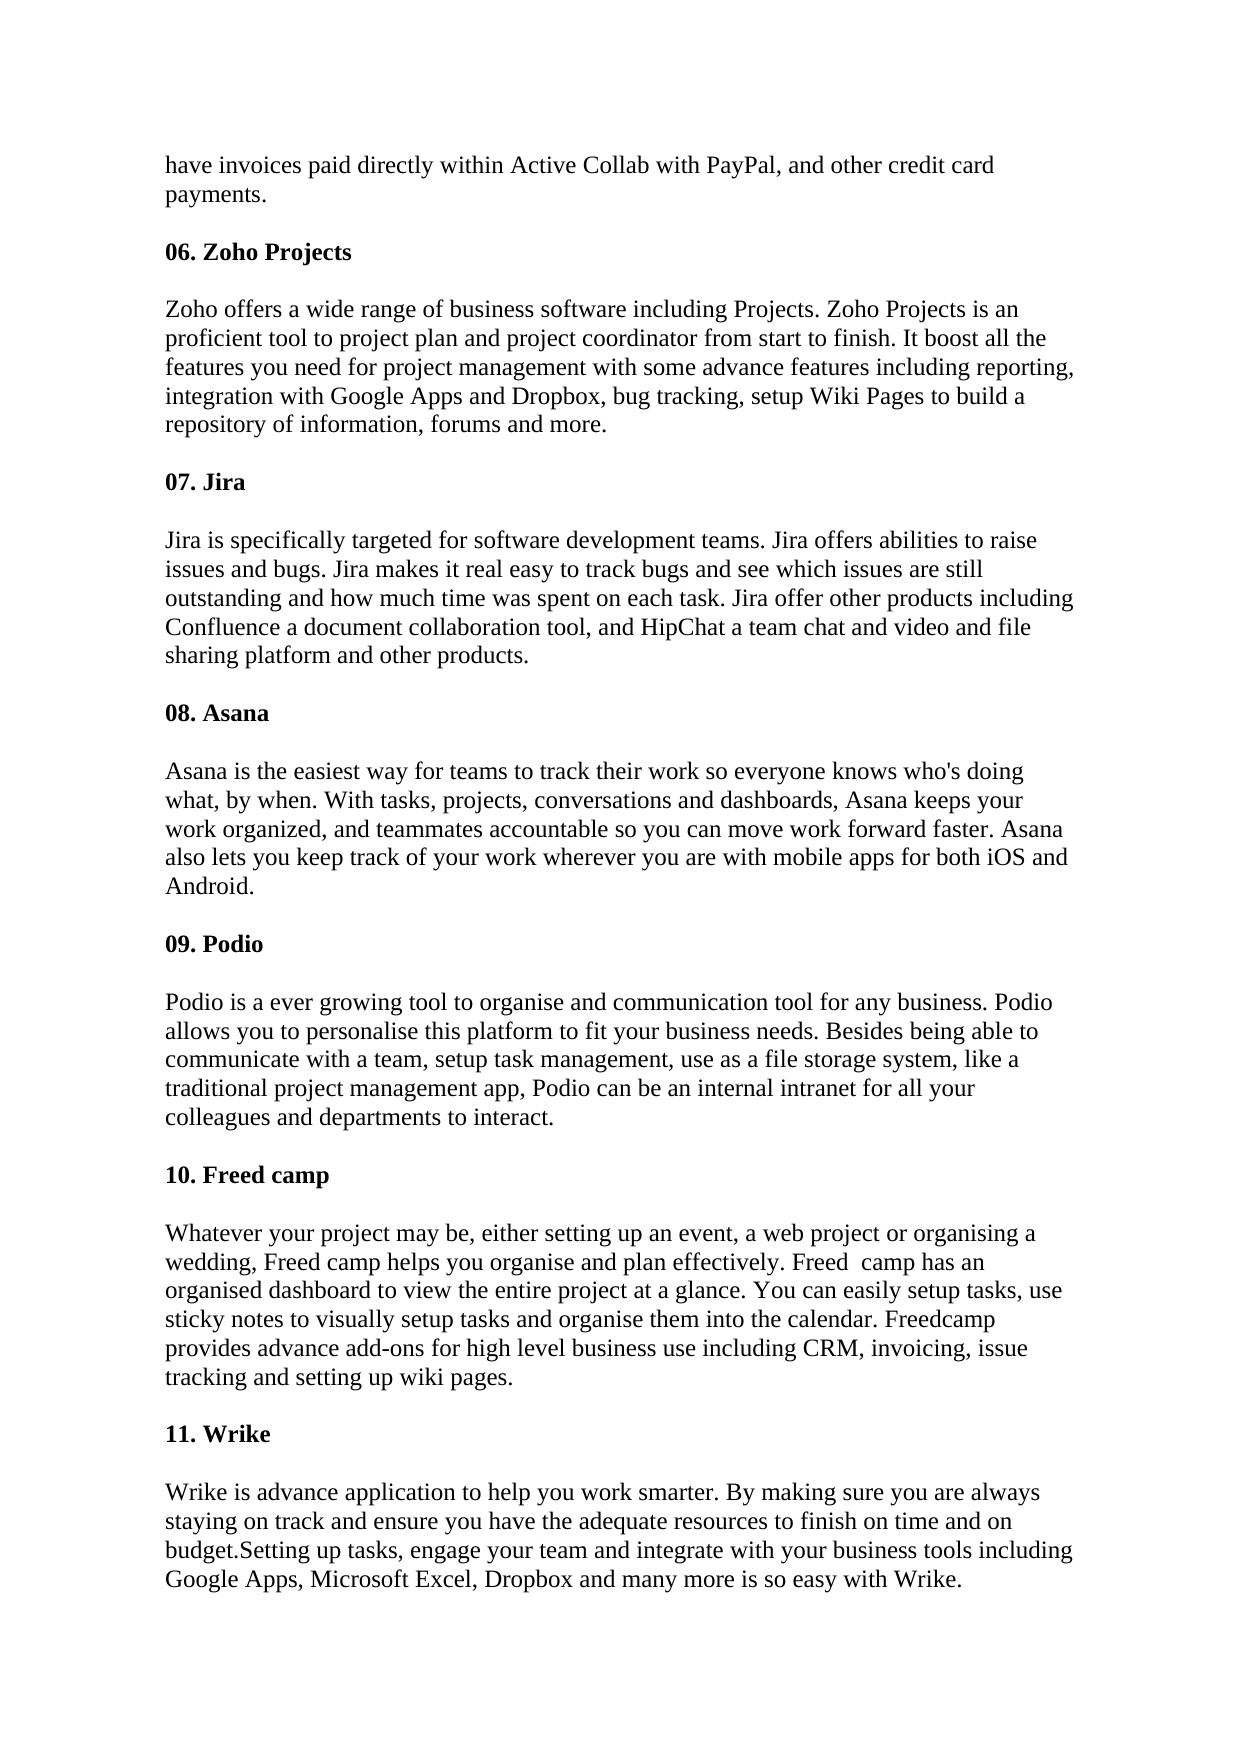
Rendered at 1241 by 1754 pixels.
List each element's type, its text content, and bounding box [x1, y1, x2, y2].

text Whatever your project may be, either setting up an event, a web project or organising a wedding, Freed camp helps you organise and plan effectively. Freed camp has an organised dashboard to view the entire project at a glance. You can easily setup tasks, use sticky notes to visually setup tasks and organise them into the calendar. Freedcamp provides advance add-ons for high level business use including CRM, invoicing, issue tracking and setting up wiki pages. [165, 1218, 1075, 1390]
text Podio is a ever growing tool to organise and communication tool for any business. Podio allows you to personalise this platform to fit your business needs. Besides being able to communicate with a team, setup task management, use as a file storage system, like a traditional project management app, Podio can be an internal intranet for all your colleagues and departments to interact. [165, 987, 1075, 1131]
subtitle 11. Wrike [165, 1419, 1075, 1448]
text Zoho offers a wide range of business software including Projects. Zoho Projects is an proficient tool to project plan and project coordinator from start to finish. It boost all the features you need for project management with some advance features including reporting, integration with Google Apps and Dropbox, bug tracking, setup Wiki Pages to build a repository of information, forums and more. [165, 294, 1075, 438]
text Wrike is advance application to help you work smarter. By making sure you are always staying on track and ensure you have the adequate resources to finish on time and on budget.Setting up tasks, engage your team and integrate with your business tools including Google Apps, Microsoft Excel, Dropbox and many more is so easy with Wrike. [165, 1477, 1075, 1592]
text Asana is the easiest way for teams to track their work so everyone knows who's doing what, by when. With tasks, projects, conversations and dashboards, Asana keeps your work organized, and teammates accountable so you can move work forward faster. Asana also lets you keep track of your work wherever you are with mobile apps for both iOS and Android. [165, 756, 1075, 900]
subtitle 07. Jira [165, 467, 1075, 496]
subtitle 09. Podio [165, 929, 1075, 958]
subtitle 10. Freed camp [165, 1160, 1075, 1189]
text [165, 150, 1075, 207]
subtitle 08. Asana [165, 698, 1075, 727]
text Jira is specifically targeted for software development teams. Jira offers abilities to raise issues and bugs. Jira makes it real easy to track bugs and see which issues are still outstanding and how much time was spent on each task. Jira offer other products including Confluence a document collaboration tool, and HipChat a team chat and video and file sharing platform and other products. [165, 525, 1075, 669]
subtitle 06. Zoho Projects [165, 237, 1075, 265]
